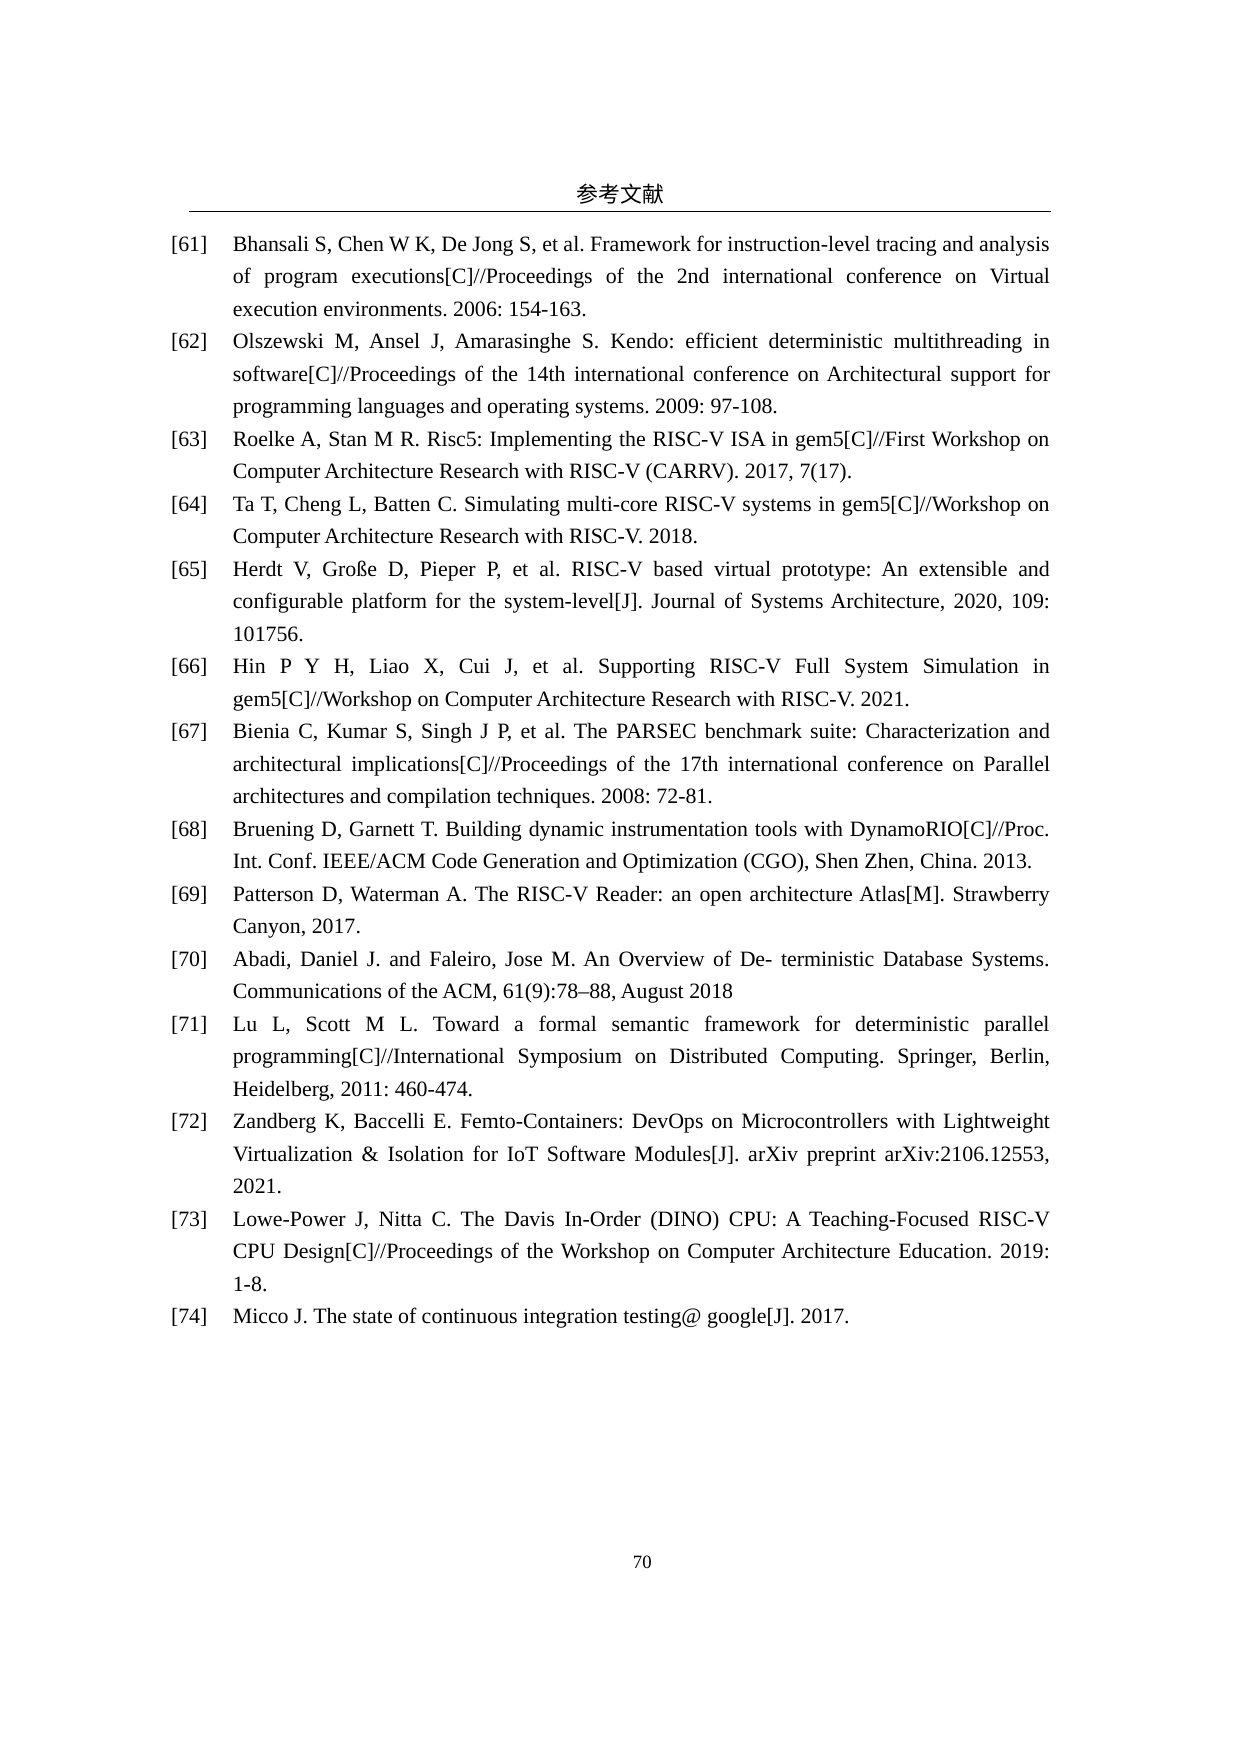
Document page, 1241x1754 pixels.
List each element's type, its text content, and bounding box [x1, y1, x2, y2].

text Lu L, Scott M L. Toward a formal semantic framework for deterministic parallel programming[C]//International Symposium on Distributed Computing. Springer, Berlin, Heidelberg, 2011: 460-474. [189, 1007, 1051, 1104]
text Bienia C, Kumar S, Singh J P, et al. The PARSEC benchmark suite: Characterization and architectural implications[C]//Proceedings of the 17th international conference on Parallel architectures and compilation techniques. 2008: 72-81. [189, 714, 1051, 812]
text Roelke A, Stan M R. Risc5: Implementing the RISC-V ISA in gem5[C]//First Workshop on Computer Architecture Research with RISC-V (CARRV). 2017, 7(17). [189, 422, 1051, 487]
text Herdt V, Große D, Pieper P, et al. RISC-V based virtual prototype: An extensible and configurable platform for the system-level[J]. Journal of Systems Architecture, 2020, 109: 101756. [189, 552, 1051, 649]
text Ta T, Cheng L, Batten C. Simulating multi-core RISC-V systems in gem5[C]//Workshop on Computer Architecture Research with RISC-V. 2018. [189, 487, 1051, 552]
text Patterson D, Waterman A. The RISC-V Reader: an open architecture Atlas[M]. Strawberry Canyon, 2017. [189, 877, 1051, 942]
text Bruening D, Garnett T. Building dynamic instrumentation tools with DynamoRIO[C]//Proc. Int. Conf. IEEE/ACM Code Generation and Optimization (CGO), Shen Zhen, China. 2013. [189, 812, 1051, 877]
text Zandberg K, Baccelli E. Femto-Containers: DevOps on Microcontrollers with Lightweight Virtualization & Isolation for IoT Software Modules[J]. arXiv preprint arXiv:2106.12553, 2021. [189, 1104, 1051, 1202]
text Bhansali S, Chen W K, De Jong S, et al. Framework for instruction-level tracing and analysis of program executions[C]//Proceedings of the 2nd international conference on Virtual execution environments. 2006: 154-163. [189, 227, 1051, 324]
text Abadi, Daniel J. and Faleiro, Jose M. An Overview of De- terministic Database Systems. Communications of the ACM, 61(9):78–88, August 2018 [189, 942, 1051, 1007]
text Micco J. The state of continuous integration testing@ google[J]. 2017. [189, 1299, 1051, 1332]
text Olszewski M, Ansel J, Amarasinghe S. Kendo: efficient deterministic multithreading in software[C]//Proceedings of the 14th international conference on Architectural support for programming languages and operating systems. 2009: 97-108. [189, 324, 1051, 422]
text Lowe-Power J, Nitta C. The Davis In-Order (DINO) CPU: A Teaching-Focused RISC-V CPU Design[C]//Proceedings of the Workshop on Computer Architecture Education. 2019: 1-8. [189, 1202, 1051, 1299]
text Hin P Y H, Liao X, Cui J, et al. Supporting RISC-V Full System Simulation in gem5[C]//Workshop on Computer Architecture Research with RISC-V. 2021. [189, 649, 1051, 714]
